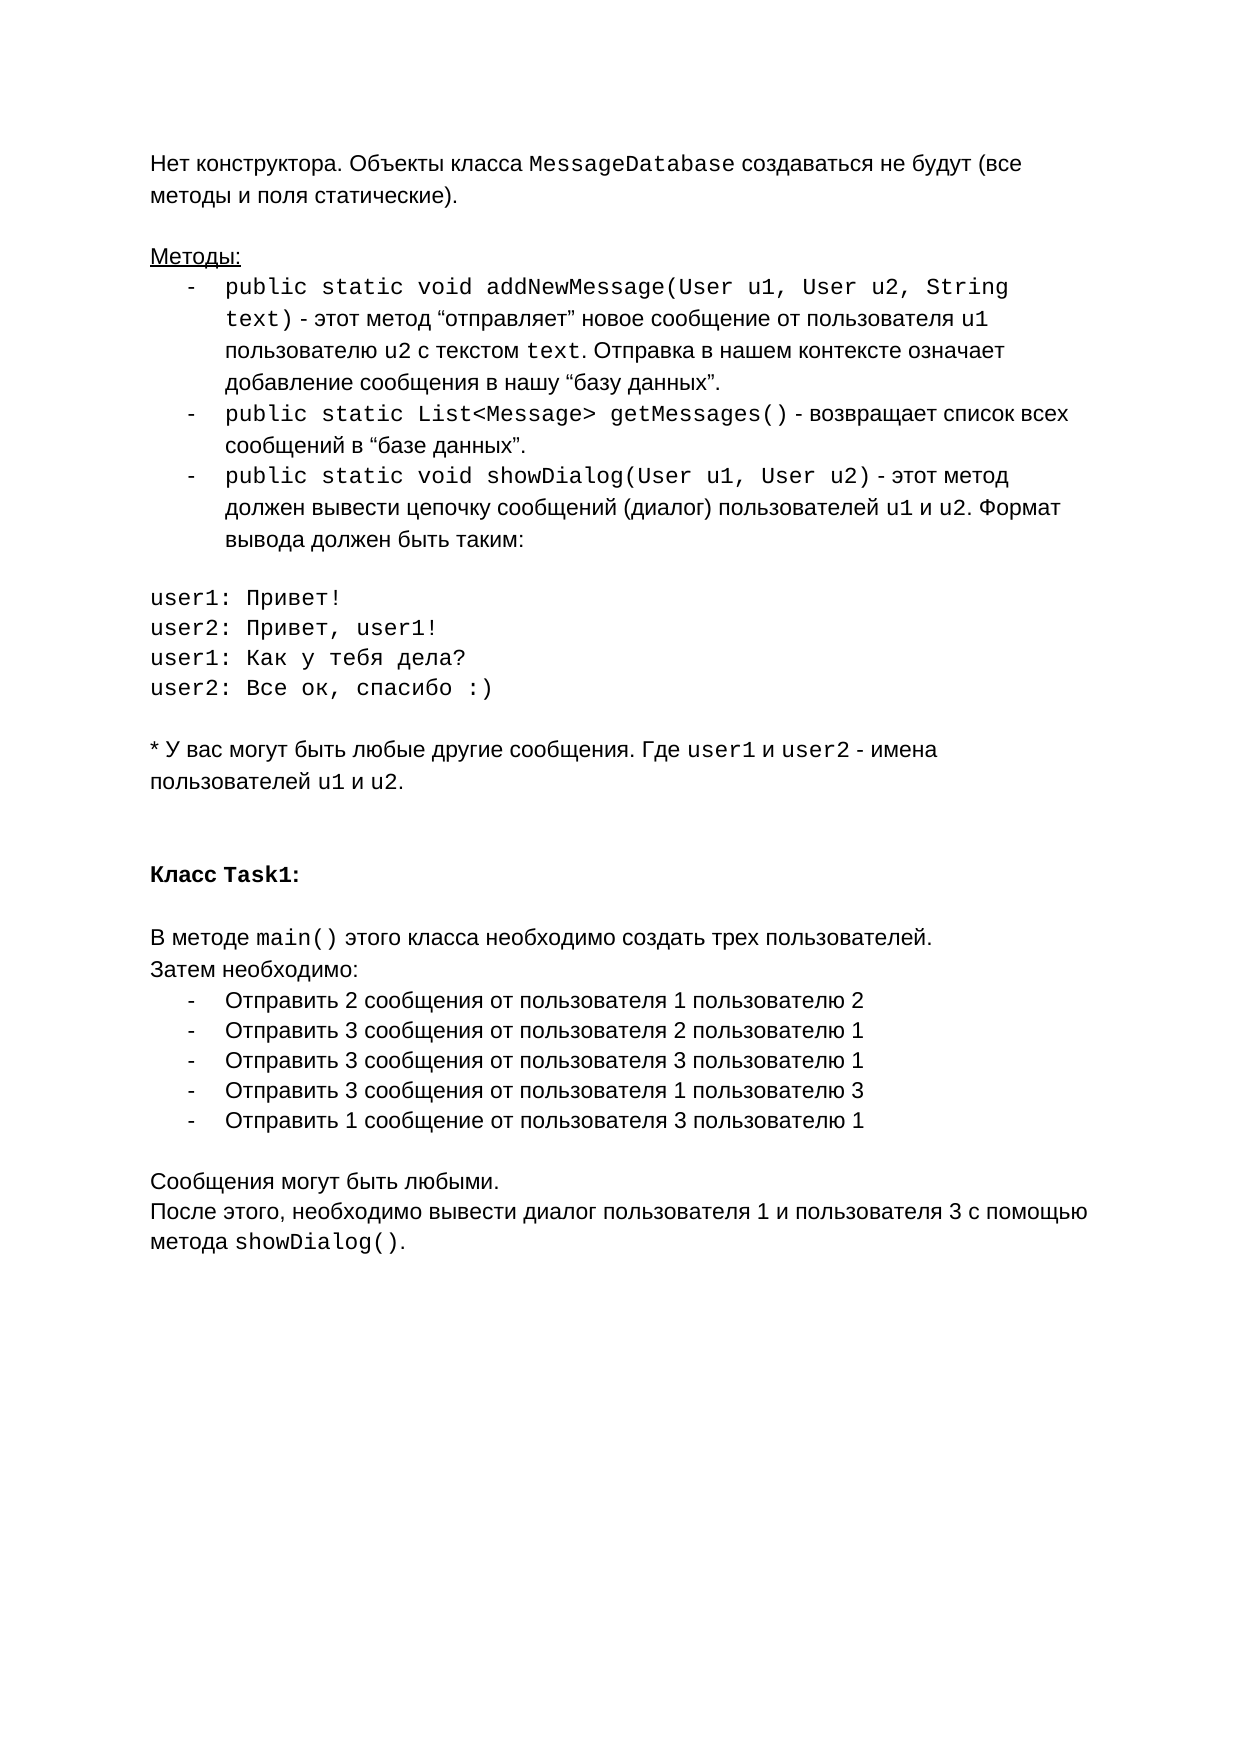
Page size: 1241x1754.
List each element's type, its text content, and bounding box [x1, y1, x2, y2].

list public static void addNewMessage(User u1, User u2, String text) - этот метод “отправляет” новое сообщение от пользователя u1 пользователю u2 с текстом text. Отправка в нашем контексте означает добавление сообщения в нашу “базу данных”. [187, 273, 1090, 396]
text user1: Как у тебя дела? [150, 646, 1090, 672]
text user2: Все ок, спасибо :) [150, 676, 1090, 702]
text В методе main() этого класса необходимо создать трех пользователей. [150, 924, 1090, 952]
list Отправить 3 сообщения от пользователя 2 пользователю 1 [187, 1017, 1090, 1043]
text Нет конструктора. Объекты класса MessageDatabase создаваться не будут (все методы и поля статические). [150, 150, 1090, 208]
text Методы: [150, 243, 1090, 269]
text Сообщения могут быть любыми. [150, 1168, 1090, 1194]
text user1: Привет! [150, 587, 1090, 613]
text Затем необходимо: [150, 956, 1090, 983]
list public static List<Message> getMessages() - возвращает список всех сообщений в “базе данных”. [187, 399, 1090, 458]
list Отправить 2 сообщения от пользователя 1 пользователю 2 [187, 987, 1090, 1013]
list Отправить 3 сообщения от пользователя 3 пользователю 1 [187, 1047, 1090, 1073]
text После этого, необходимо вывести диалог пользователя 1 и пользователя 3 с помощью метода showDialog(). [150, 1198, 1090, 1257]
text * У вас могут быть любые другие сообщения. Где user1 и user2 - имена пользователей u1 и u2. [150, 736, 1090, 797]
list Отправить 3 сообщения от пользователя 1 пользователю 3 [187, 1077, 1090, 1104]
text Класс Task1: [150, 861, 1090, 889]
list public static void showDialog(User u1, User u2) - этот метод должен вывести цепочку сообщений (диалог) пользователей u1 и u2. Формат вывода должен быть таким: [187, 462, 1090, 553]
text user2: Привет, user1! [150, 617, 1090, 642]
list Отправить 1 сообщение от пользователя 3 пользователю 1 [187, 1107, 1090, 1134]
